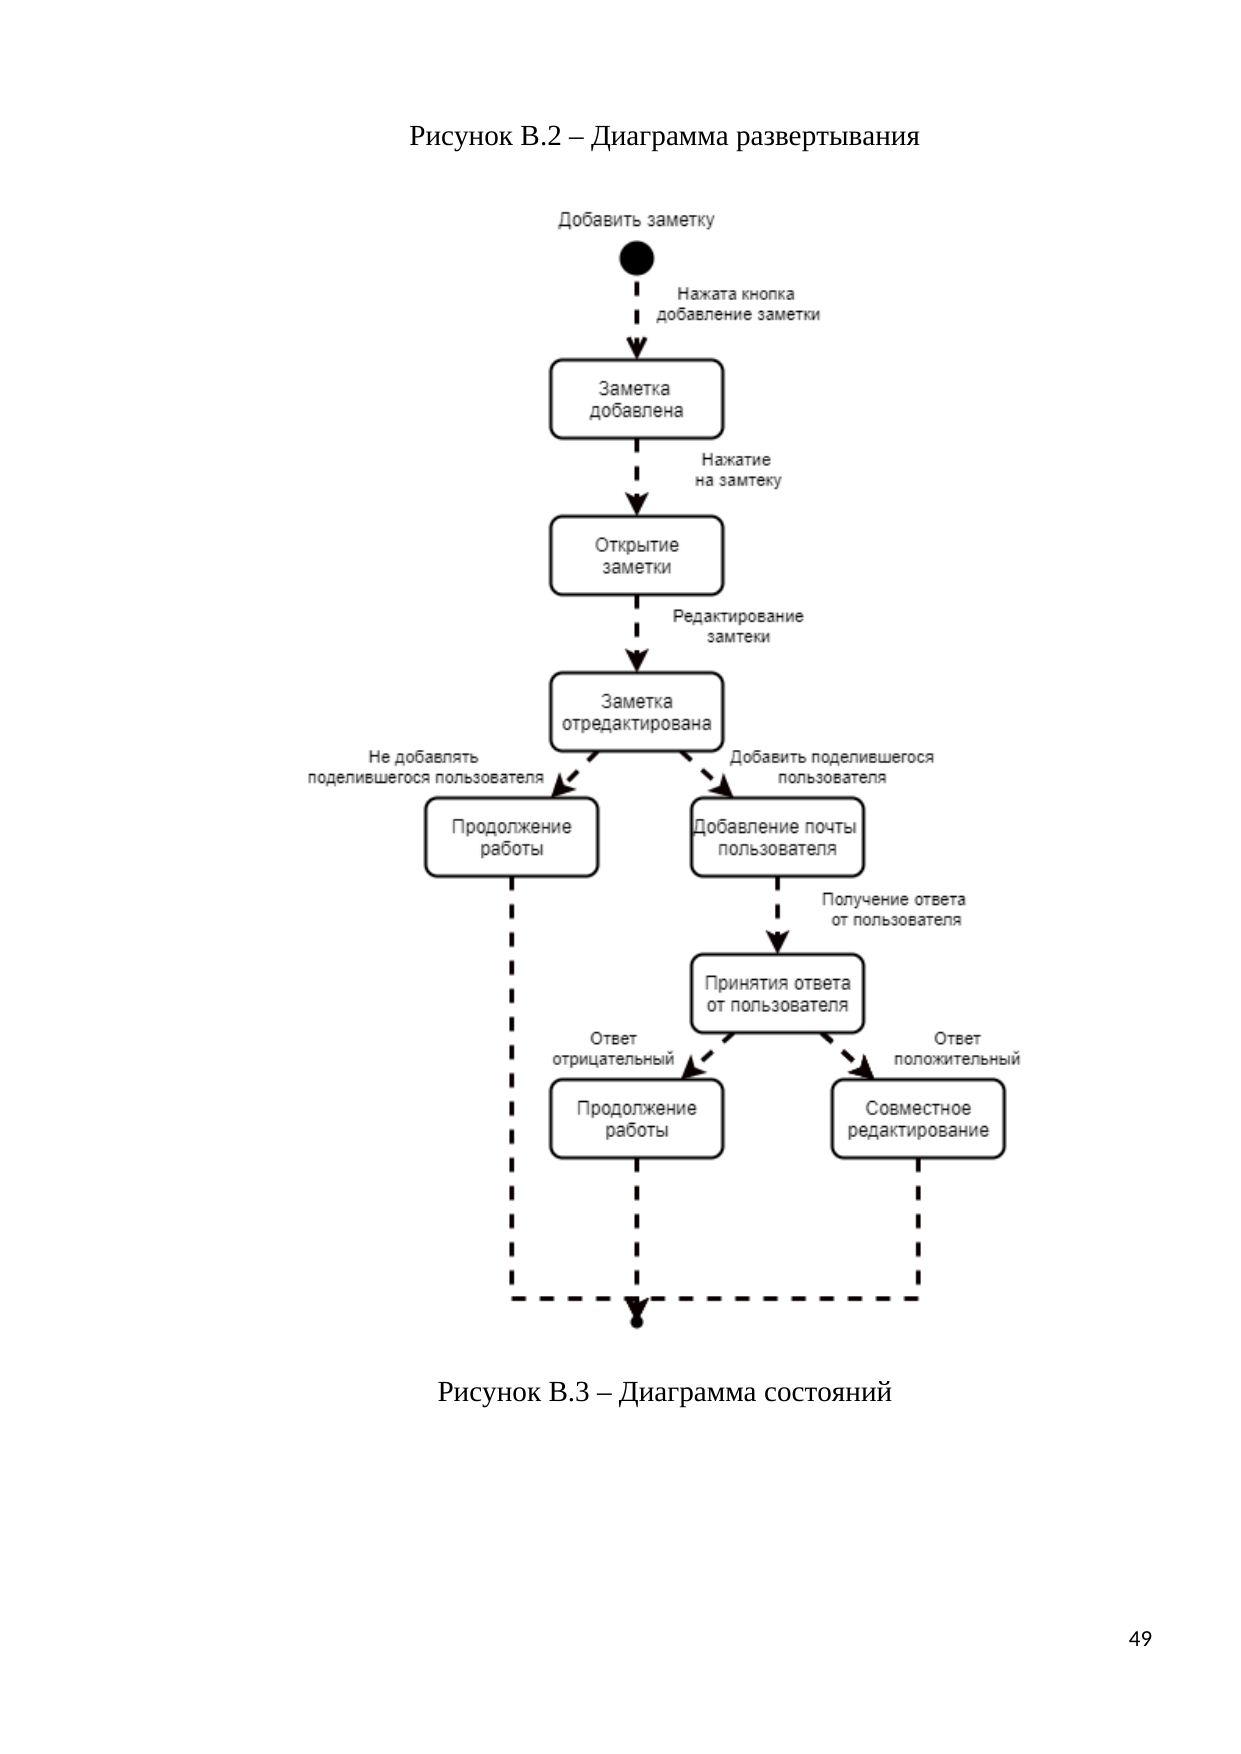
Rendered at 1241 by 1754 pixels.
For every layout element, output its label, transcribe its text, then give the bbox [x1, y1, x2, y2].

text Рисунок В.2 – Диаграмма развертывания [177, 118, 1152, 152]
picture [308, 203, 1021, 1356]
text Рисунок В.3 – Диаграмма состояний [177, 1374, 1152, 1407]
